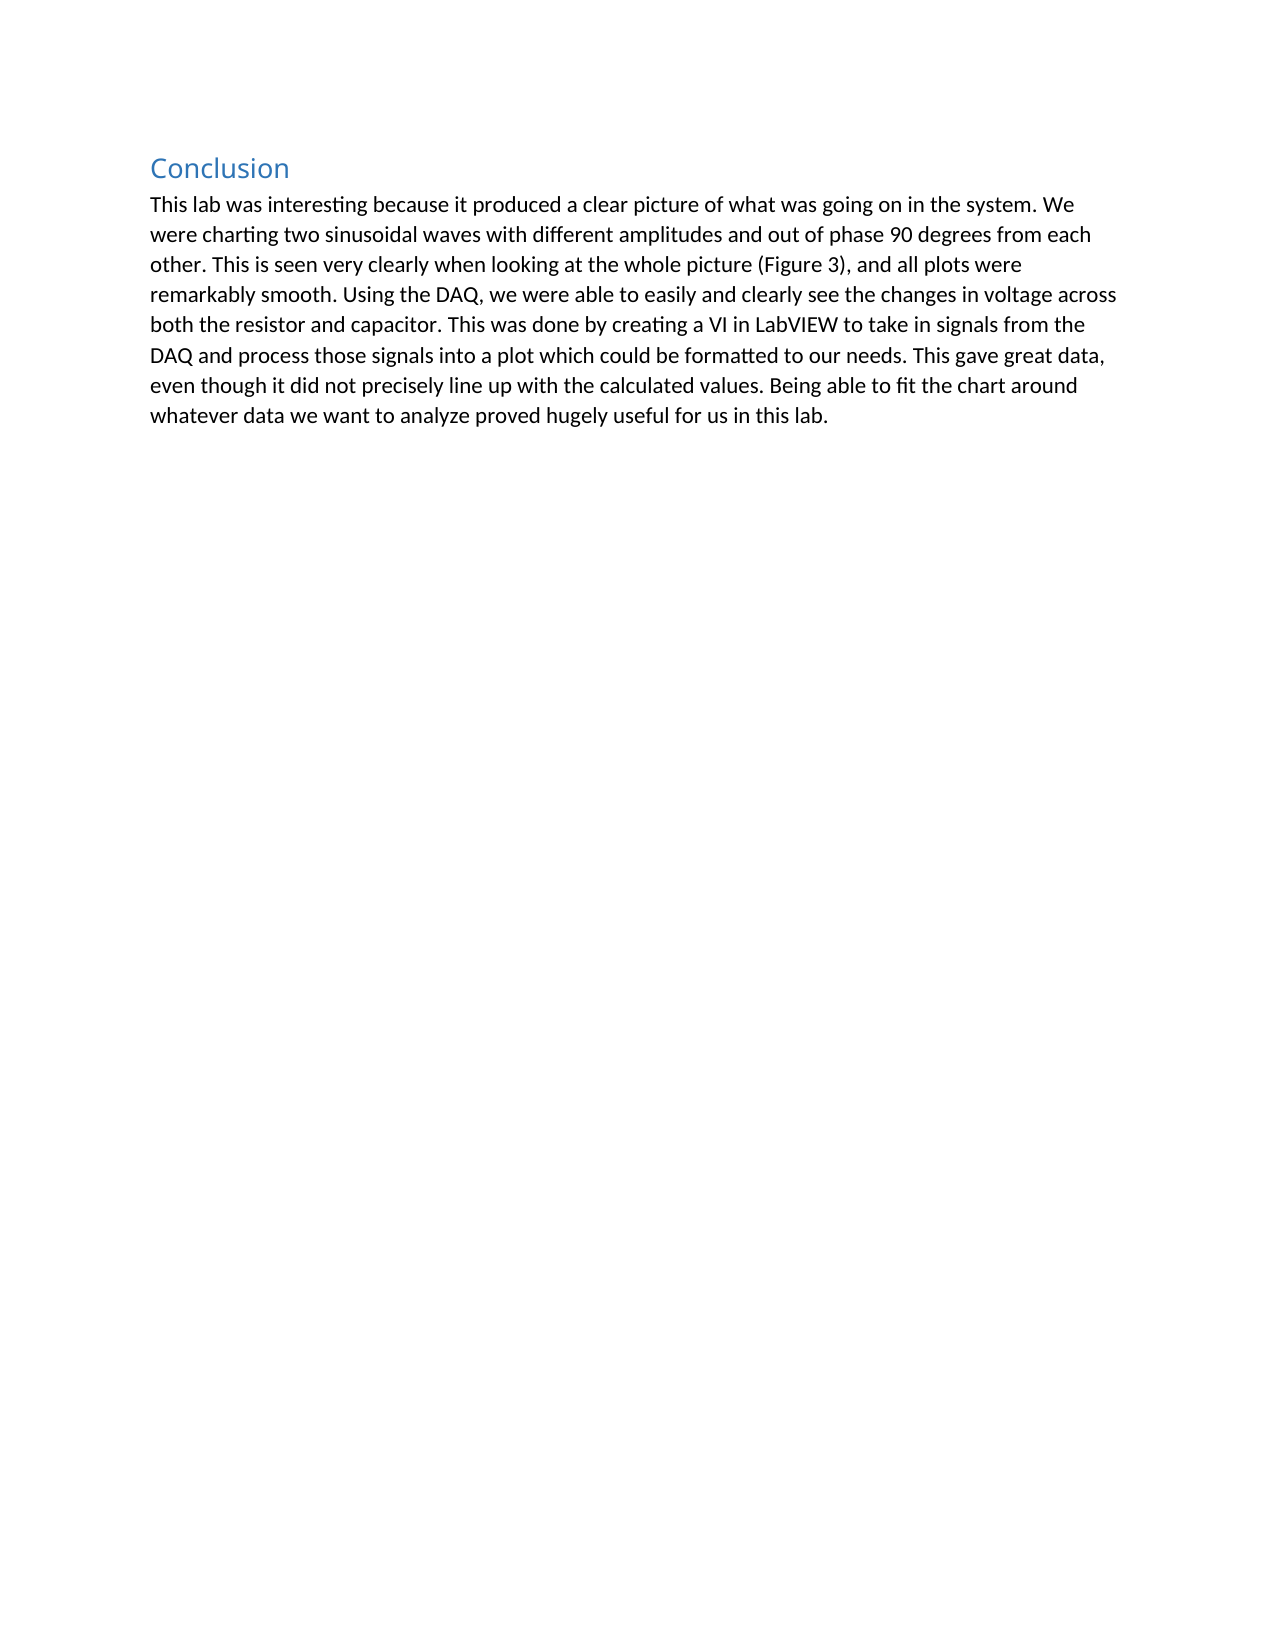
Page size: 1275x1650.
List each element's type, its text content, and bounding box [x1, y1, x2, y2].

text This lab was interesting because it produced a clear picture of what was going on in the system. We were charting two sinusoidal waves with different amplitudes and out of phase 90 degrees from each other. This is seen very clearly when looking at the whole picture (Figure 3), and all plots were remarkably smooth. Using the DAQ, we were able to easily and clearly see the changes in voltage across both the resistor and capacitor. This was done by creating a VI in LabVIEW to take in signals from the DAQ and process those signals into a plot which could be formatted to our needs. This gave great data, even though it did not precisely line up with the calculated values. Being able to fit the chart around whatever data we want to analyze proved hugely useful for us in this lab. [150, 190, 1125, 429]
subtitle Conclusion [150, 150, 1125, 187]
